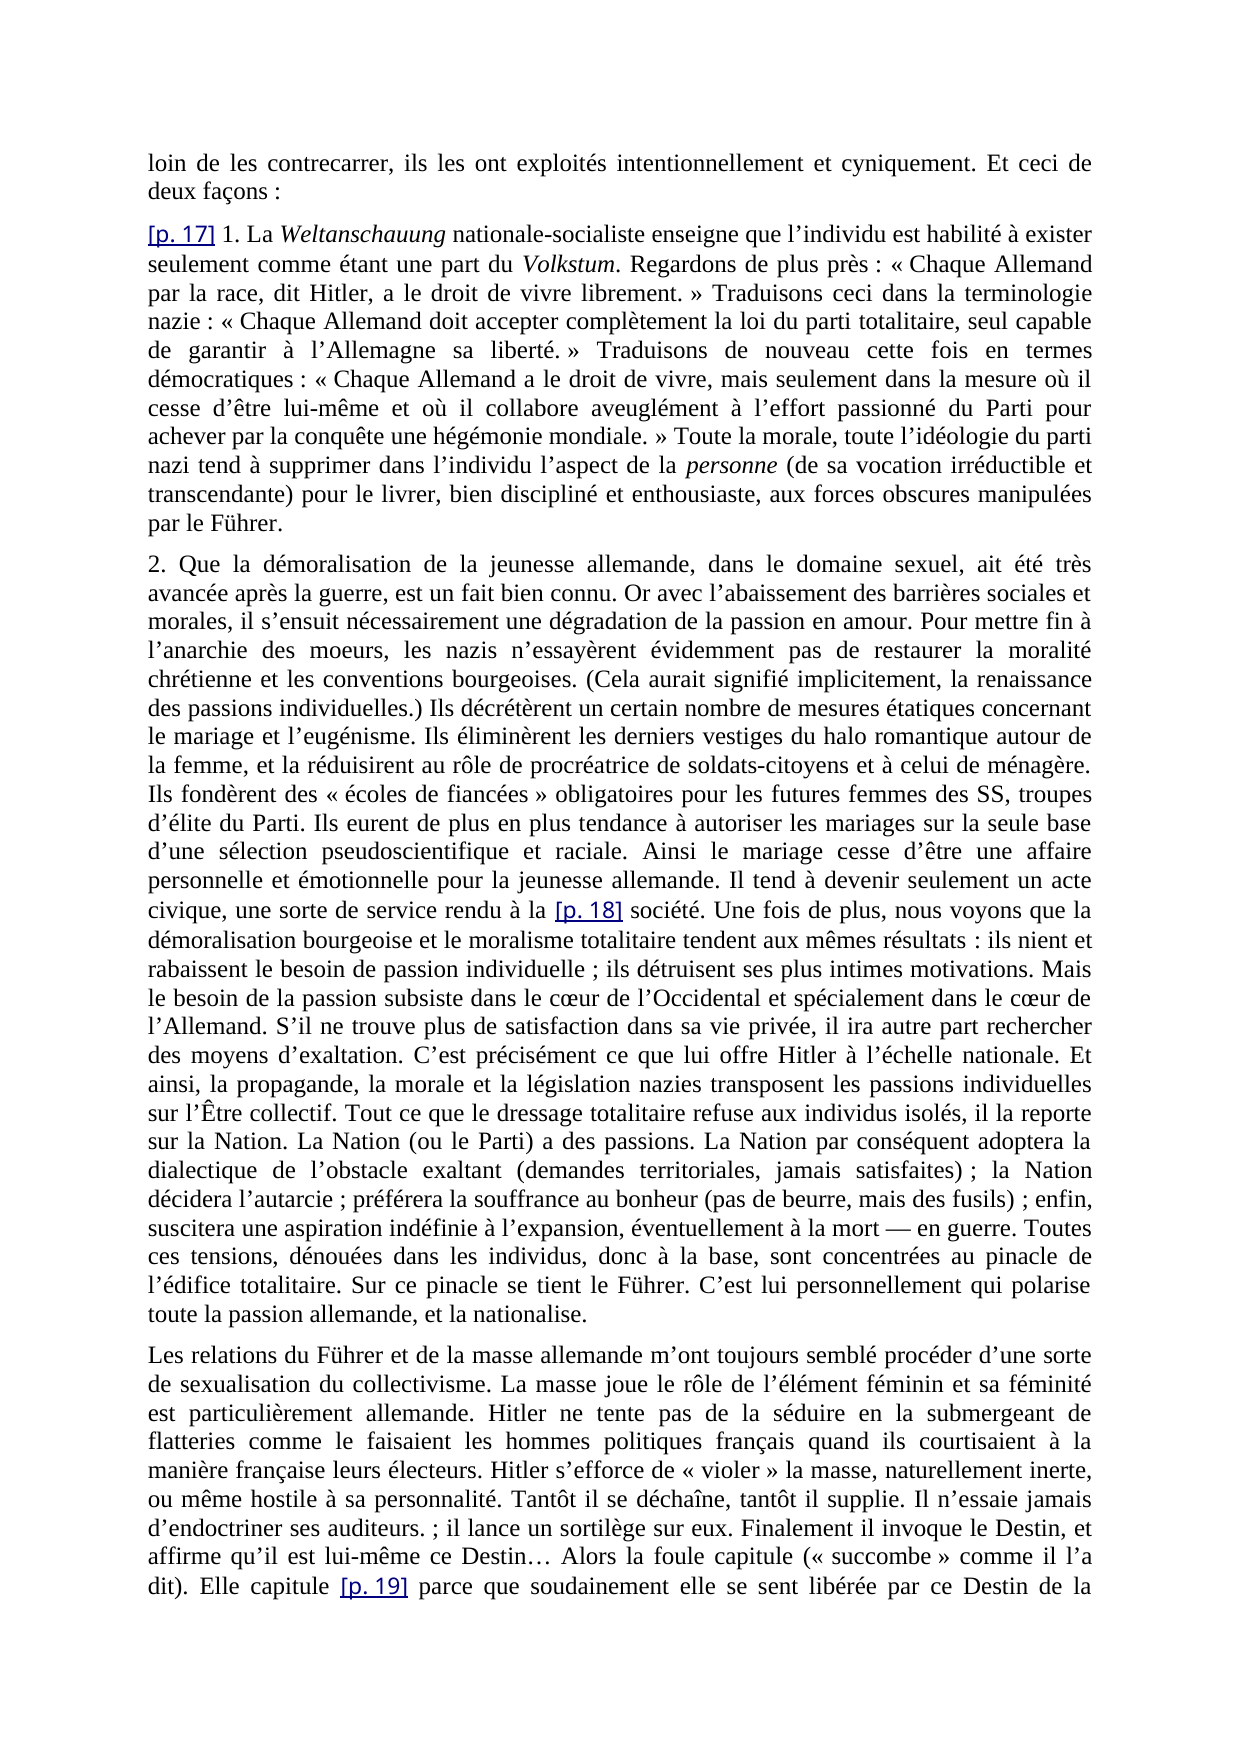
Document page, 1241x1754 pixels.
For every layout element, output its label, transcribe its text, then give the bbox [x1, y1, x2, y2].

text [p. 17] 1. La Weltanschauung nationale-socialiste enseigne que l’individu est habilité à exister seulement comme étant une part du Volkstum. Regardons de plus près : « Chaque Allemand par la race, dit Hitler, a le droit de vivre librement. » Traduisons ceci dans la terminologie nazie : « Chaque Allemand doit accepter complètement la loi du parti totalitaire, seul capable de garantir à l’Allemagne sa liberté. » Traduisons de nouveau cette fois en termes démocratiques : « Chaque Allemand a le droit de vivre, mais seulement dans la mesure où il cesse d’être lui-même et où il collabore aveuglément à l’effort passionné du Parti pour achever par la conquête une hégémonie mondiale. » Toute la morale, toute l’idéologie du parti nazi tend à supprimer dans l’individu l’aspect de la personne (de sa vocation irréductible et transcendante) pour le livrer, bien discipliné et enthousiaste, aux forces obscures manipulées par le Führer. [148, 218, 1093, 536]
text 2. Que la démoralisation de la jeunesse allemande, dans le domaine sexuel, ait été très avancée après la guerre, est un fait bien connu. Or avec l’abaissement des barrières sociales et morales, il s’ensuit nécessairement une dégradation de la passion en amour. Pour mettre fin à l’anarchie des moeurs, les nazis n’essayèrent évidemment pas de restaurer la moralité chrétienne et les conventions bourgeoises. (Cela aurait signifié implicitement, la renaissance des passions individuelles.) Ils décrétèrent un certain nombre de mesures étatiques concernant le mariage et l’eugénisme. Ils éliminèrent les derniers vestiges du halo romantique autour de la femme, et la réduisirent au rôle de procréatrice de soldats-citoyens et à celui de ménagère. Ils fondèrent des « écoles de fiancées » obligatoires pour les futures femmes des SS, troupes d’élite du Parti. Ils eurent de plus en plus tendance à autoriser les mariages sur la seule base d’une sélection pseudoscientifique et raciale. Ainsi le mariage cesse d’être une affaire personnelle et émotionnelle pour la jeunesse allemande. Il tend à devenir seulement un acte civique, une sorte de service rendu à la [p. 18] société. Une fois de plus, nous voyons que la démoralisation bourgeoise et le moralisme totalitaire tendent aux mêmes résultats : ils nient et rabaissent le besoin de passion individuelle ; ils détruisent ses plus intimes motivations. Mais le besoin de la passion subsiste dans le cœur de l’Occidental et spécialement dans le cœur de l’Allemand. S’il ne trouve plus de satisfaction dans sa vie privée, il ira autre part rechercher des moyens d’exaltation. C’est précisément ce que lui offre Hitler à l’échelle nationale. Et ainsi, la propagande, la morale et la législation nazies transposent les passions individuelles sur l’Être collectif. Tout ce que le dressage totalitaire refuse aux individus isolés, il la reporte sur la Nation. La Nation (ou le Parti) a des passions. La Nation par conséquent adoptera la dialectique de l’obstacle exaltant (demandes territoriales, jamais satisfaites) ; la Nation décidera l’autarcie ; préférera la souffrance au bonheur (pas de beurre, mais des fusils) ; enfin, suscitera une aspiration indéfinie à l’expansion, éventuellement à la mort — en guerre. Toutes ces tensions, dénouées dans les individus, donc à la base, sont concentrées au pinacle de l’édifice totalitaire. Sur ce pinacle se tient le Führer. C’est lui personnellement qui polarise toute la passion allemande, et la nationalise. [148, 549, 1093, 1328]
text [148, 148, 1093, 205]
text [148, 1340, 1093, 1601]
